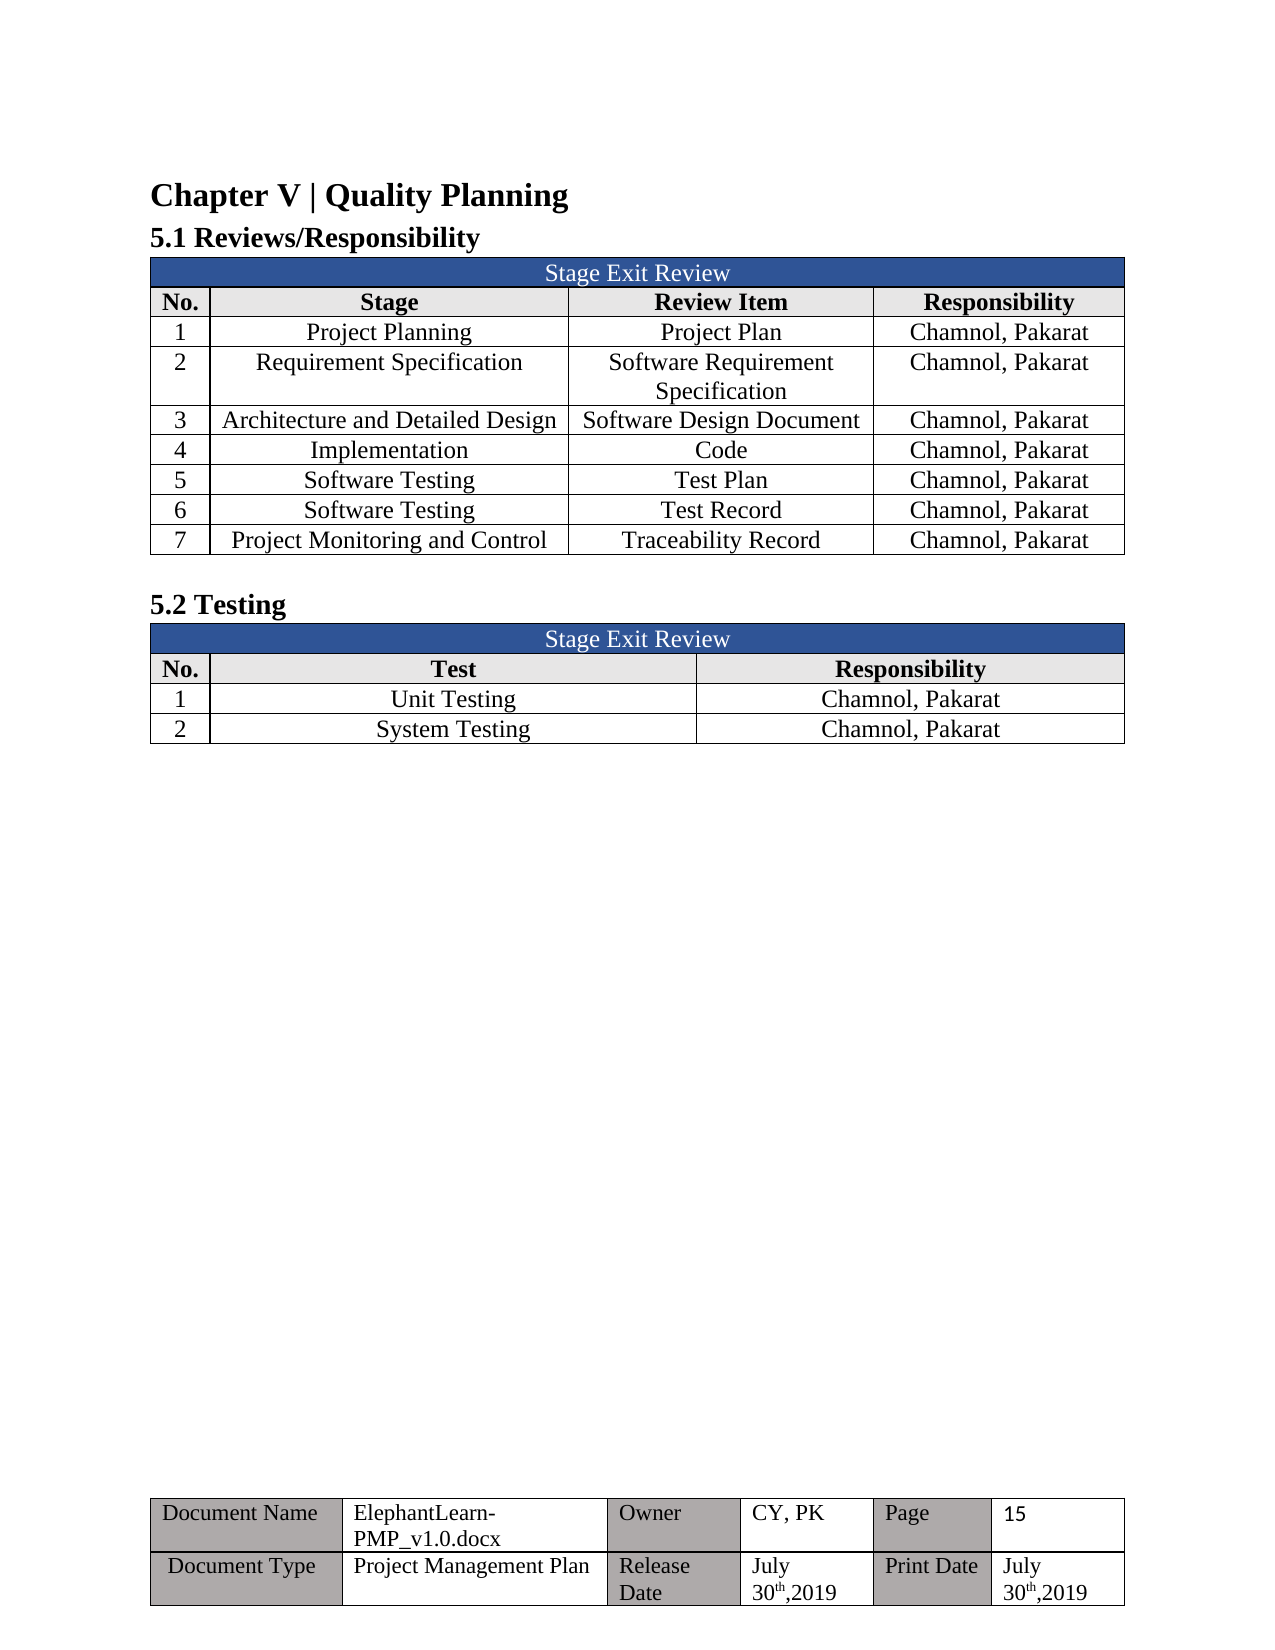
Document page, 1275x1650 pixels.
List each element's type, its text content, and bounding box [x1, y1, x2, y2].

table_cell Chamnol, Pakarat [874, 317, 1124, 346]
table_cell Stage [211, 288, 568, 316]
table_cell 4 [151, 435, 209, 464]
table_cell 7 [151, 525, 209, 553]
table_cell 1 [151, 684, 209, 713]
table_cell Software Design Document [569, 406, 873, 434]
table_cell Review Item [569, 288, 873, 316]
table_cell 6 [151, 495, 209, 524]
table_cell Test Record [569, 495, 873, 524]
table_cell Chamnol, Pakarat [874, 435, 1124, 464]
table_header Stage Exit Review [151, 624, 1124, 653]
table_cell 1 [151, 317, 209, 346]
table_cell No. [151, 288, 209, 316]
subtitle 5.2 Testing [150, 587, 1125, 621]
table_cell 2 [151, 347, 209, 404]
table_cell System Testing [211, 714, 696, 742]
table_cell Chamnol, Pakarat [697, 714, 1124, 742]
table_cell Chamnol, Pakarat [697, 684, 1124, 713]
table_cell No. [151, 654, 209, 683]
table_cell Project Monitoring and Control [211, 525, 568, 553]
table_cell Chamnol, Pakarat [874, 465, 1124, 494]
table_cell Responsibility [697, 654, 1124, 683]
table_cell Chamnol, Pakarat [874, 495, 1124, 524]
table_cell Architecture and Detailed Design [211, 406, 568, 434]
table_cell Software Testing [211, 465, 568, 494]
table_cell Unit Testing [211, 684, 696, 713]
table_cell 5 [151, 465, 209, 494]
table_cell Test Plan [569, 465, 873, 494]
table_cell Chamnol, Pakarat [874, 406, 1124, 434]
table_header Stage Exit Review [151, 258, 1124, 286]
table_cell Project Plan [569, 317, 873, 346]
table_cell Test [211, 654, 696, 683]
table_cell Responsibility [874, 288, 1124, 316]
table_cell Chamnol, Pakarat [874, 525, 1124, 553]
table_cell Project Planning [211, 317, 568, 346]
table_cell Chamnol, Pakarat [874, 347, 1124, 404]
table_cell Code [569, 435, 873, 464]
subtitle 5.1 Reviews/Responsibility [150, 221, 1125, 254]
table_cell Software Requirement Specification [569, 347, 873, 404]
table_cell 3 [151, 406, 209, 434]
subtitle Chapter V | Quality Planning [150, 175, 1125, 213]
table_cell 2 [151, 714, 209, 742]
table_cell Traceability Record [569, 525, 873, 553]
table_cell Implementation [211, 435, 568, 464]
table_cell Requirement Specification [211, 347, 568, 404]
table_cell Software Testing [211, 495, 568, 524]
